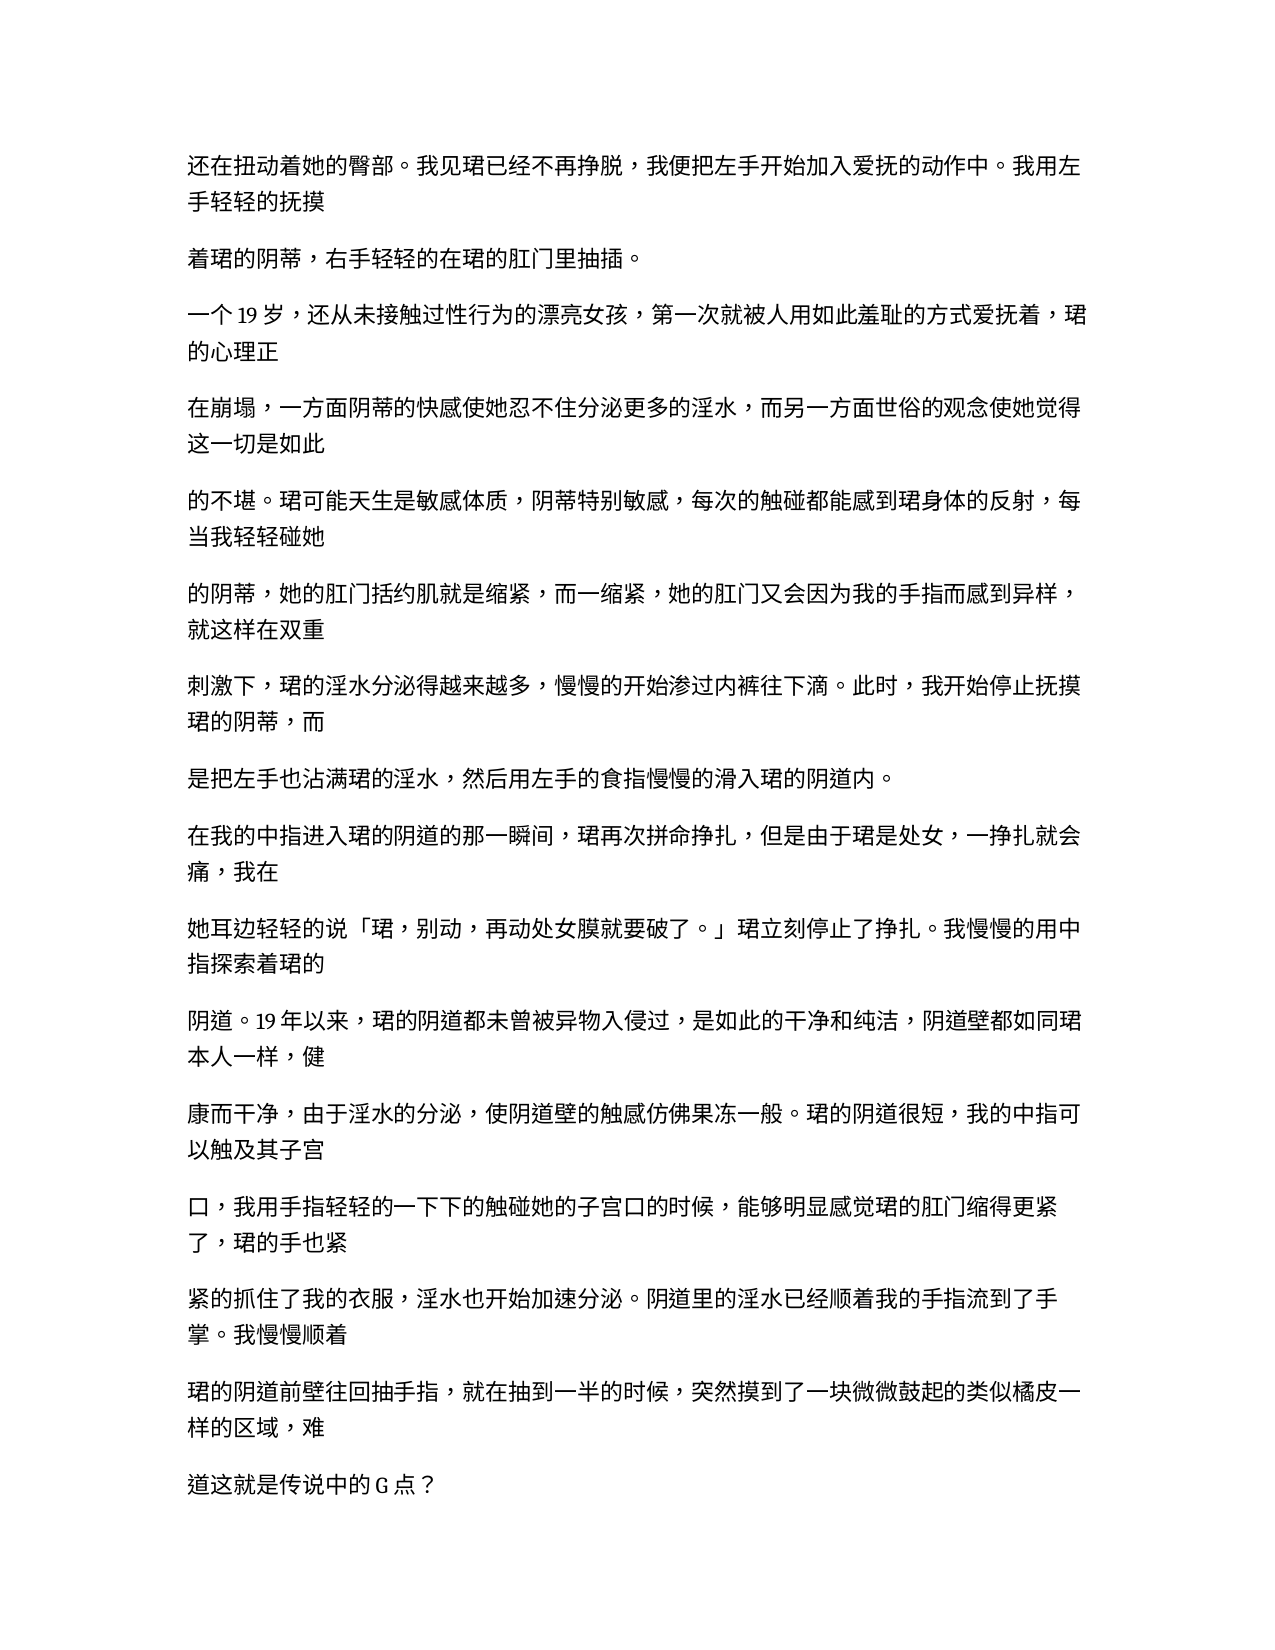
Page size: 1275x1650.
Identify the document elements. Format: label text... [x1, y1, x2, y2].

text 她耳边轻轻的说「珺，别动，再动处女膜就要破了。」珺立刻停止了挣扎。我慢慢的用中指探索着珺的 [187, 912, 1087, 980]
text 刺激下，珺的淫水分泌得越来越多，慢慢的开始渗过内裤往下滴。此时，我开始停止抚摸珺的阴蒂，而 [187, 670, 1087, 737]
text 着珺的阴蒂，右手轻轻的在珺的肛门里抽插。 [187, 243, 1087, 274]
text 一个19岁，还从未接触过性行为的漂亮女孩，第一次就被人用如此羞耻的方式爱抚着，珺的心理正 [187, 299, 1087, 367]
text 还在扭动着她的臀部。我见珺已经不再挣脱，我便把左手开始加入爱抚的动作中。我用左手轻轻的抚摸 [187, 150, 1087, 217]
text 珺的阴道前壁往回抽手指，就在抽到一半的时候，突然摸到了一块微微鼓起的类似橘皮一样的区域，难 [187, 1376, 1087, 1443]
text 是把左手也沾满珺的淫水，然后用左手的食指慢慢的滑入珺的阴道内。 [187, 763, 1087, 794]
text 道这就是传说中的G 点？ [187, 1469, 1087, 1500]
text 阴道。19年以来，珺的阴道都未曾被异物入侵过，是如此的干净和纯洁，阴道壁都如同珺本人一样，健 [187, 1005, 1087, 1072]
text 紧的抓住了我的衣服，淫水也开始加速分泌。阴道里的淫水已经顺着我的手指流到了手掌。我慢慢顺着 [187, 1283, 1087, 1351]
text 的阴蒂，她的肛门括约肌就是缩紧，而一缩紧，她的肛门又会因为我的手指而感到异样，就这样在双重 [187, 578, 1087, 645]
text 在崩塌，一方面阴蒂的快感使她忍不住分泌更多的淫水，而另一方面世俗的观念使她觉得这一切是如此 [187, 392, 1087, 459]
text 的不堪。珺可能天生是敏感体质，阴蒂特别敏感，每次的触碰都能感到珺身体的反射，每当我轻轻碰她 [187, 485, 1087, 552]
text 口，我用手指轻轻的一下下的触碰她的子宫口的时候，能够明显感觉珺的肛门缩得更紧了，珺的手也紧 [187, 1191, 1087, 1258]
text 康而干净，由于淫水的分泌，使阴道壁的触感仿佛果冻一般。珺的阴道很短，我的中指可以触及其子宫 [187, 1098, 1087, 1165]
text 在我的中指进入珺的阴道的那一瞬间，珺再次拼命挣扎，但是由于珺是处女，一挣扎就会痛，我在 [187, 820, 1087, 887]
